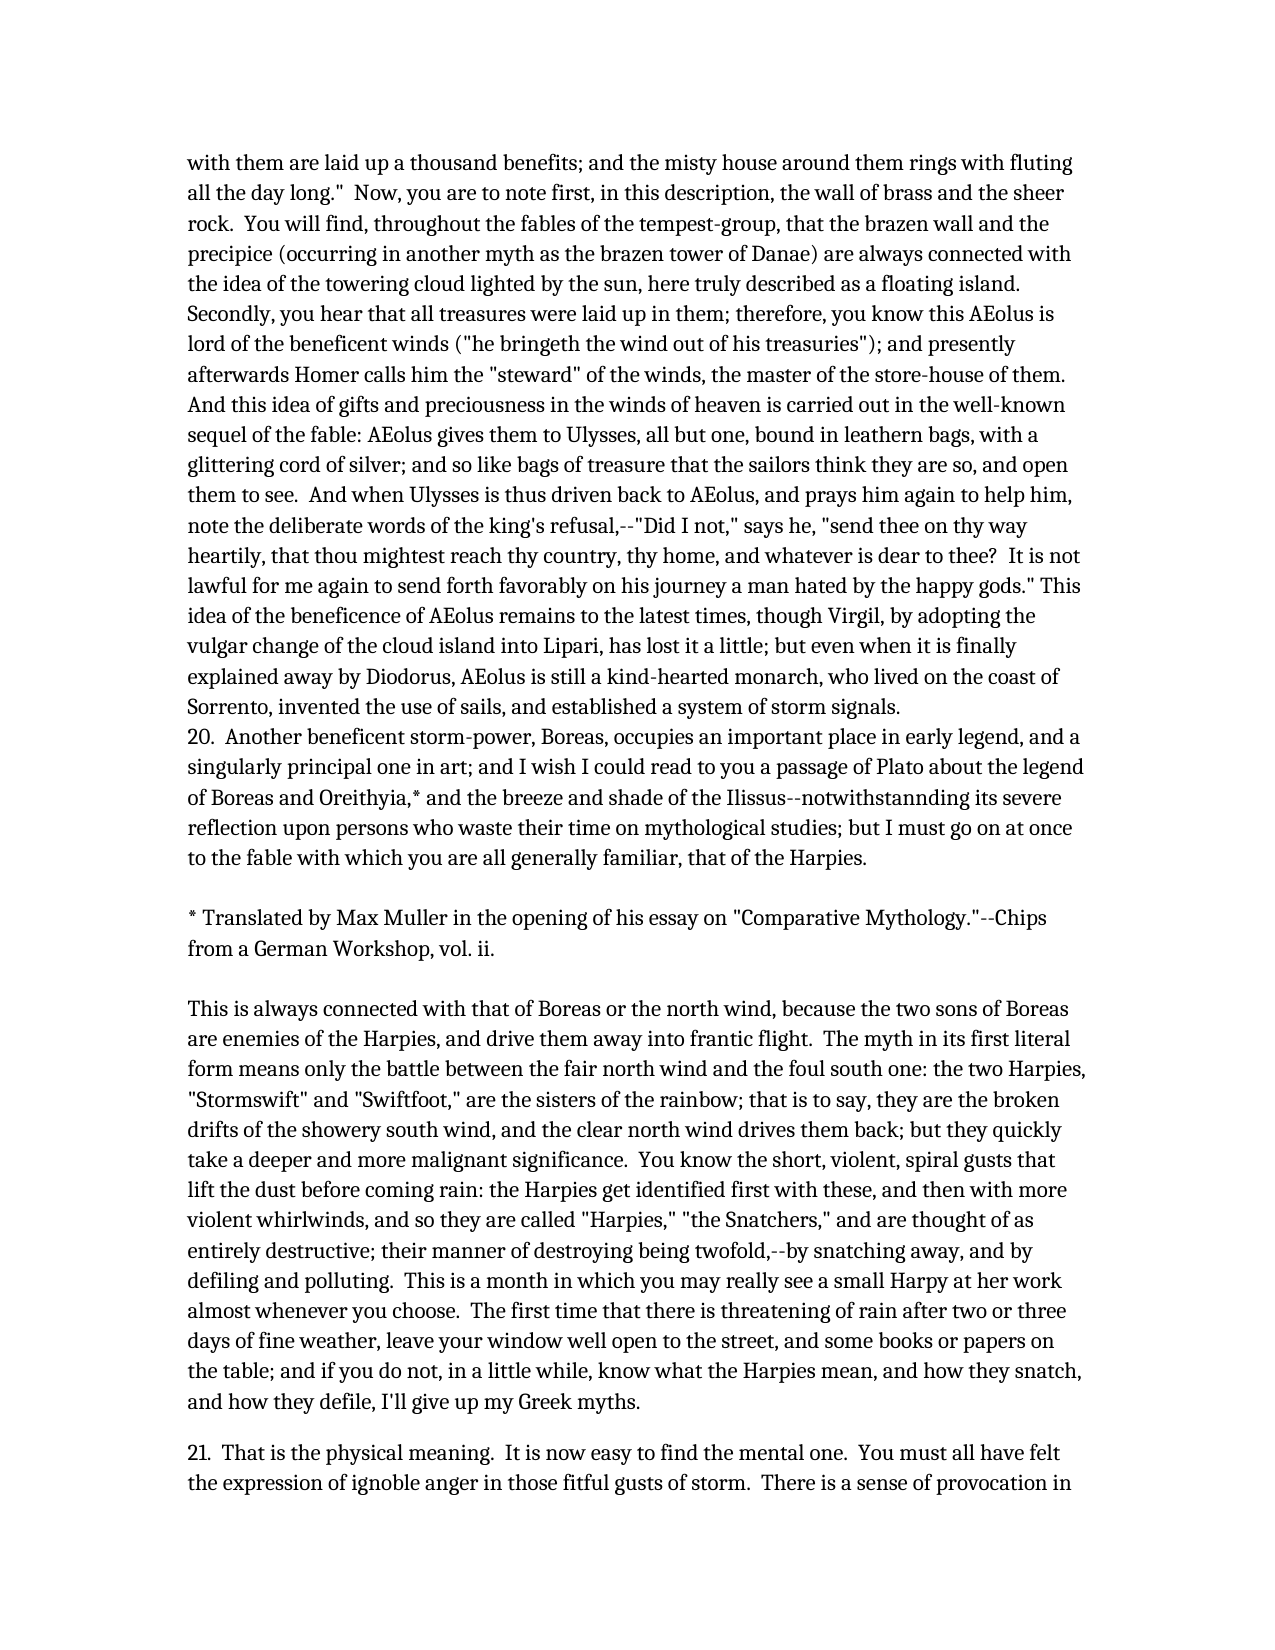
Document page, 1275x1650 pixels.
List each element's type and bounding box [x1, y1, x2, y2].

text [187, 150, 1087, 1415]
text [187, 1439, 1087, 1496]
